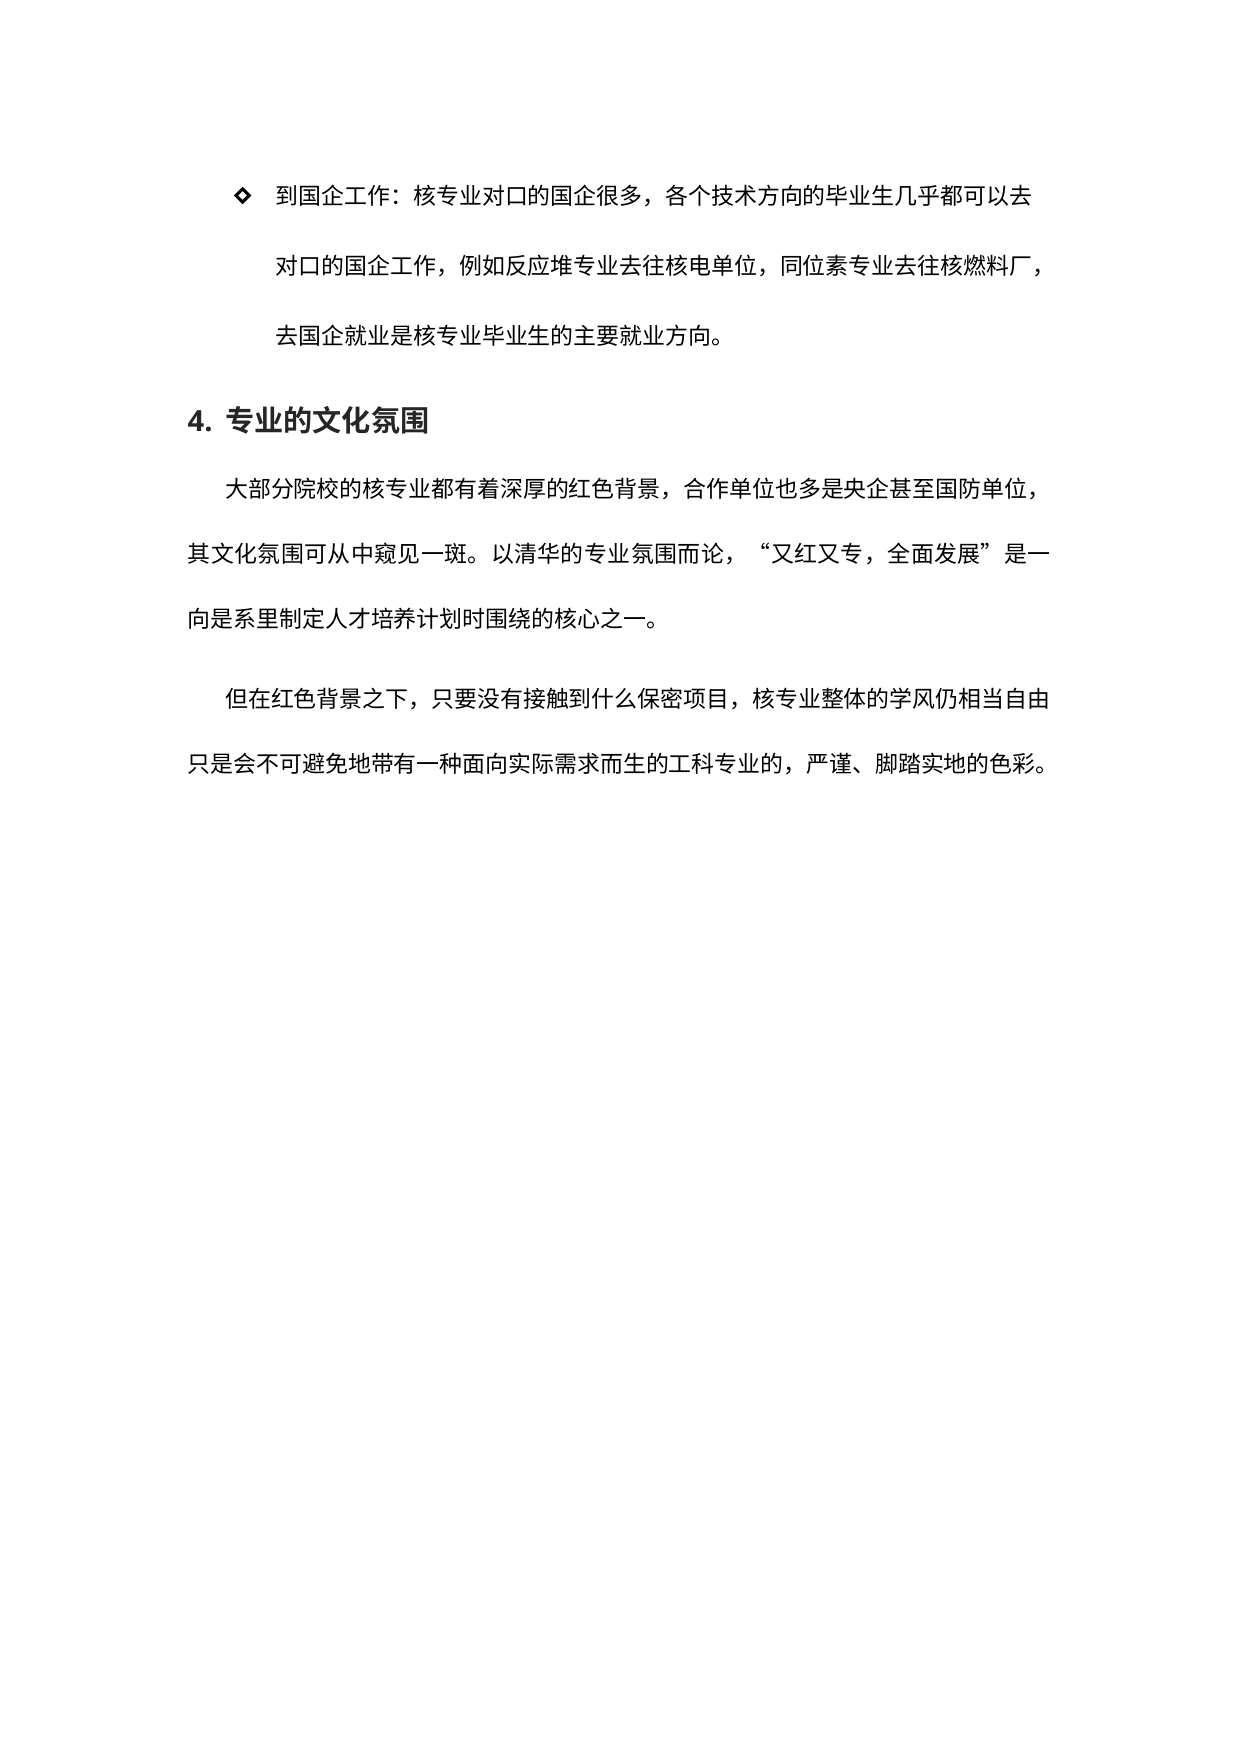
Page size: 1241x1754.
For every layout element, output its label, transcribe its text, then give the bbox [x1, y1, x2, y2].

list 到国企工作：核专业对口的国企很多，各个技术方向的毕业生几乎都可以去对口的国企工作，例如反应堆专业去往核电单位，同位素专业去往核燃料厂，去国企就业是核专业毕业生的主要就业方向。 [231, 162, 1053, 367]
subtitle 专业的文化氛围 [187, 386, 1053, 451]
text 大部分院校的核专业都有着深厚的红色背景，合作单位也多是央企甚至国防单位，其文化氛围可从中窥见一斑。以清华的专业氛围而论，“又红又专，全面发展”是一向是系里制定人才培养计划时围绕的核心之一。 [187, 455, 1053, 650]
text 但在红色背景之下，只要没有接触到什么保密项目，核专业整体的学风仍相当自由，只是会不可避免地带有一种面向实际需求而生的工科专业的，严谨、脚踏实地的色彩。 [187, 665, 1053, 795]
